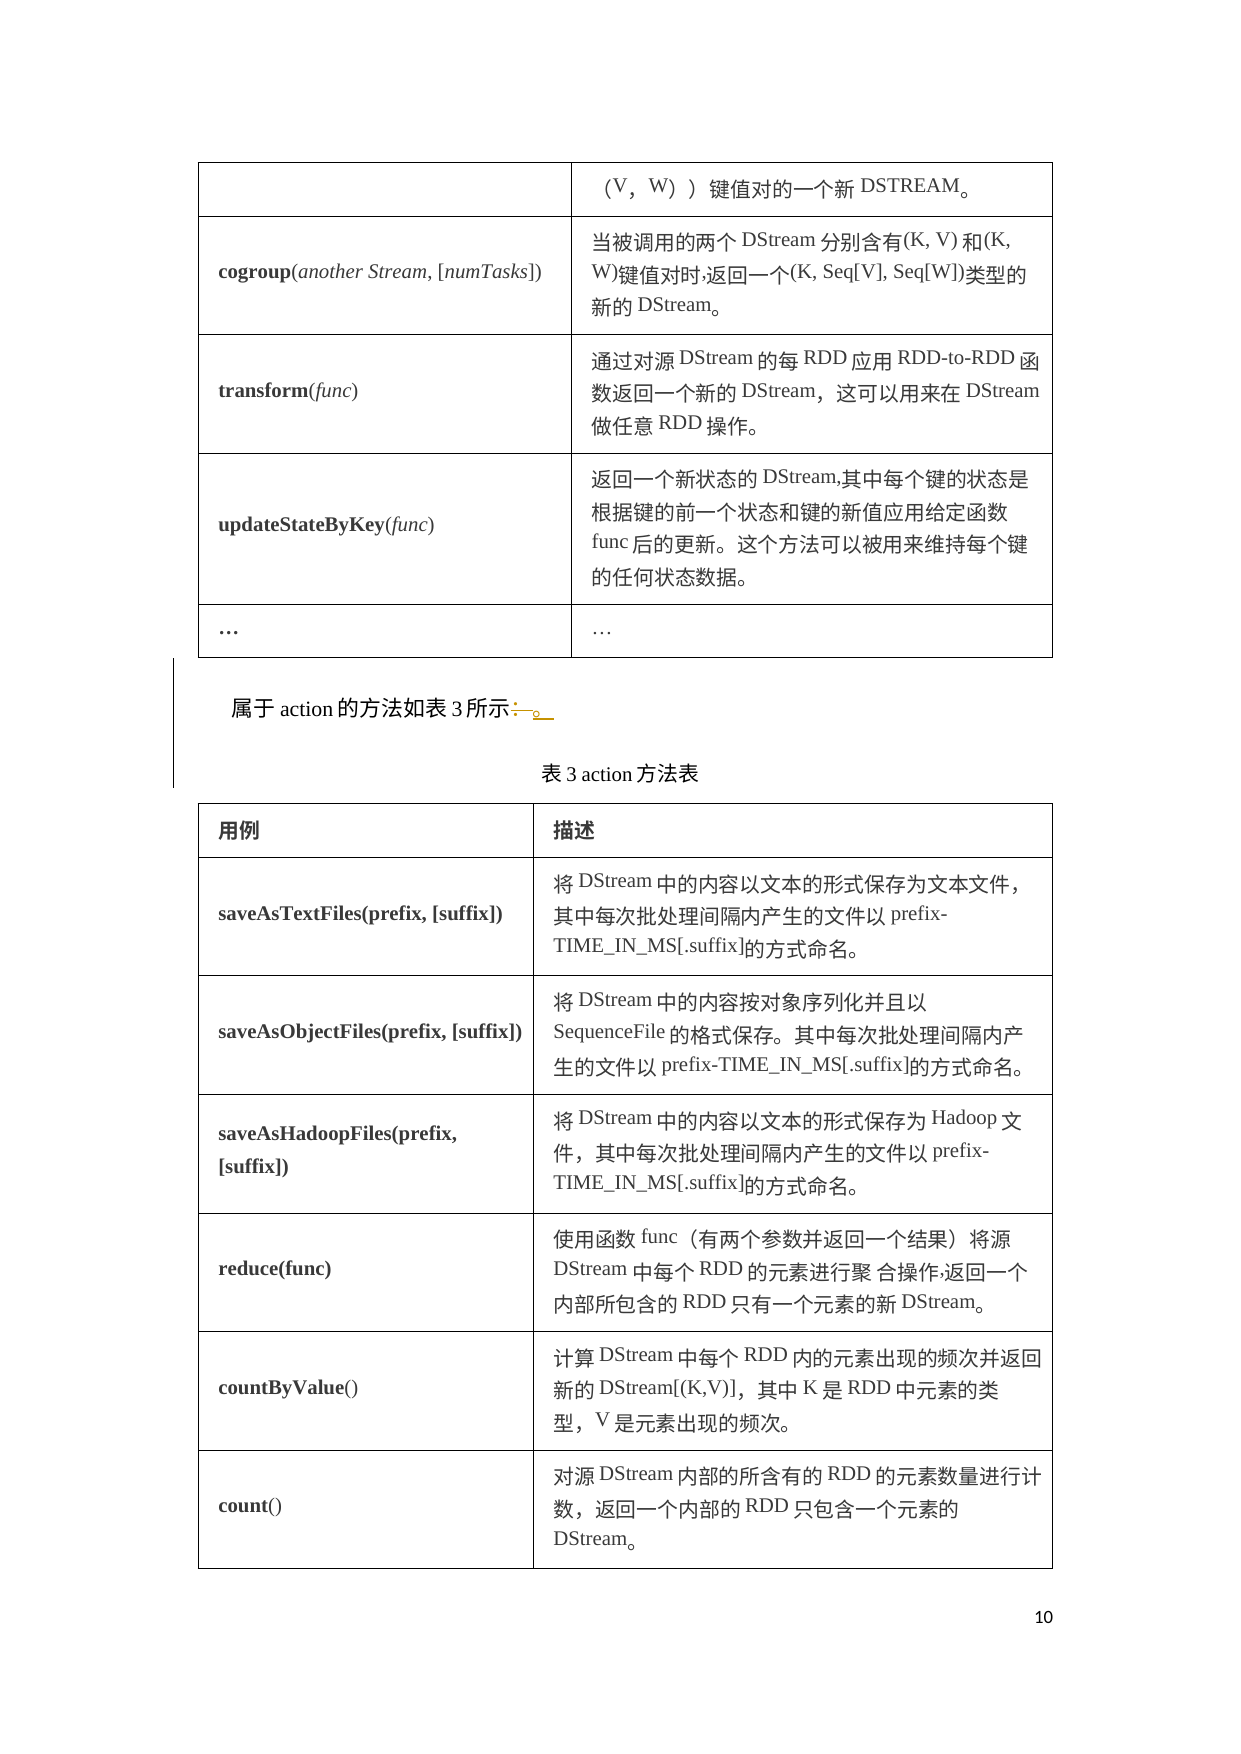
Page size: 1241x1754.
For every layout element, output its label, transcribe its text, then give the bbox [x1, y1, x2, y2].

table_cell saveAsObjectFiles(prefix, [suffix]) [199, 976, 533, 1094]
table_cell transform(func) [199, 335, 571, 453]
table_cell … [572, 605, 1052, 657]
table_cell 计算DStream中每个RDD内的元素出现的频次并返回新的DStream[(K,V)]，其中K是RDD中元素的类型，V是元素出现的频次。 [534, 1332, 1052, 1449]
text 表3 action方法表 [187, 756, 1053, 788]
table_cell 返回一个新状态的DStream,其中每个键的状态是根据键的前一个状态和键的新值应用给定函数func后的更新。这个方法可以被用来维持每个键的任何状态数据。 [572, 454, 1052, 604]
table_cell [572, 163, 1052, 216]
table_cell 通过对源DStream的每RDD应用RDD-to-RDD函数返回一个新的DStream，这可以用来在DStream做任意RDD操作。 [572, 335, 1052, 453]
table_cell 对源DStream内部的所含有的RDD的元素数量进行计数，返回一个内部的RDD只包含一个元素的DStream。 [534, 1451, 1052, 1568]
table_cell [199, 163, 571, 216]
table_cell cogroup(another Stream, [numTasks]) [199, 217, 571, 334]
table_cell 将DStream中的内容以文本的形式保存为文本文件，其中每次批处理间隔内产生的文件以prefix-TIME_IN_MS[.suffix]的方式命名。 [534, 858, 1052, 975]
table_cell count() [199, 1451, 533, 1568]
table_cell saveAsHadoopFiles(prefix, [suffix]) [199, 1095, 533, 1212]
table_header 用例 [199, 804, 533, 857]
table_cell 使用函数func（有两个参数并返回一个结果）将源DStream 中每个RDD的元素进行聚 合操作,返回一个内部所包含的RDD只有一个元素的新DStream。 [534, 1214, 1052, 1331]
table_cell 当被调用的两个DStream分别含有(K, V) 和(K, W)键值对时,返回一个(K, Seq[V], Seq[W])类型的新的DStream。 [572, 217, 1052, 334]
table_cell updateStateByKey(func) [199, 454, 571, 604]
table_cell 将DStream中的内容以文本的形式保存为Hadoop文件，其中每次批处理间隔内产生的文件以prefix-TIME_IN_MS[.suffix]的方式命名。 [534, 1095, 1052, 1212]
table_cell reduce(func) [199, 1214, 533, 1331]
table_cell 将DStream中的内容按对象序列化并且以SequenceFile的格式保存。其中每次批处理间隔内产生的文件以prefix-TIME_IN_MS[.suffix]的方式命名。 [534, 976, 1052, 1094]
table_header 描述 [534, 804, 1052, 857]
table_cell saveAsTextFiles(prefix, [suffix]) [199, 858, 533, 975]
table_cell … [199, 605, 571, 657]
text 属于action的方法如表3所示 [187, 691, 1053, 723]
table_cell countByValue() [199, 1332, 533, 1449]
